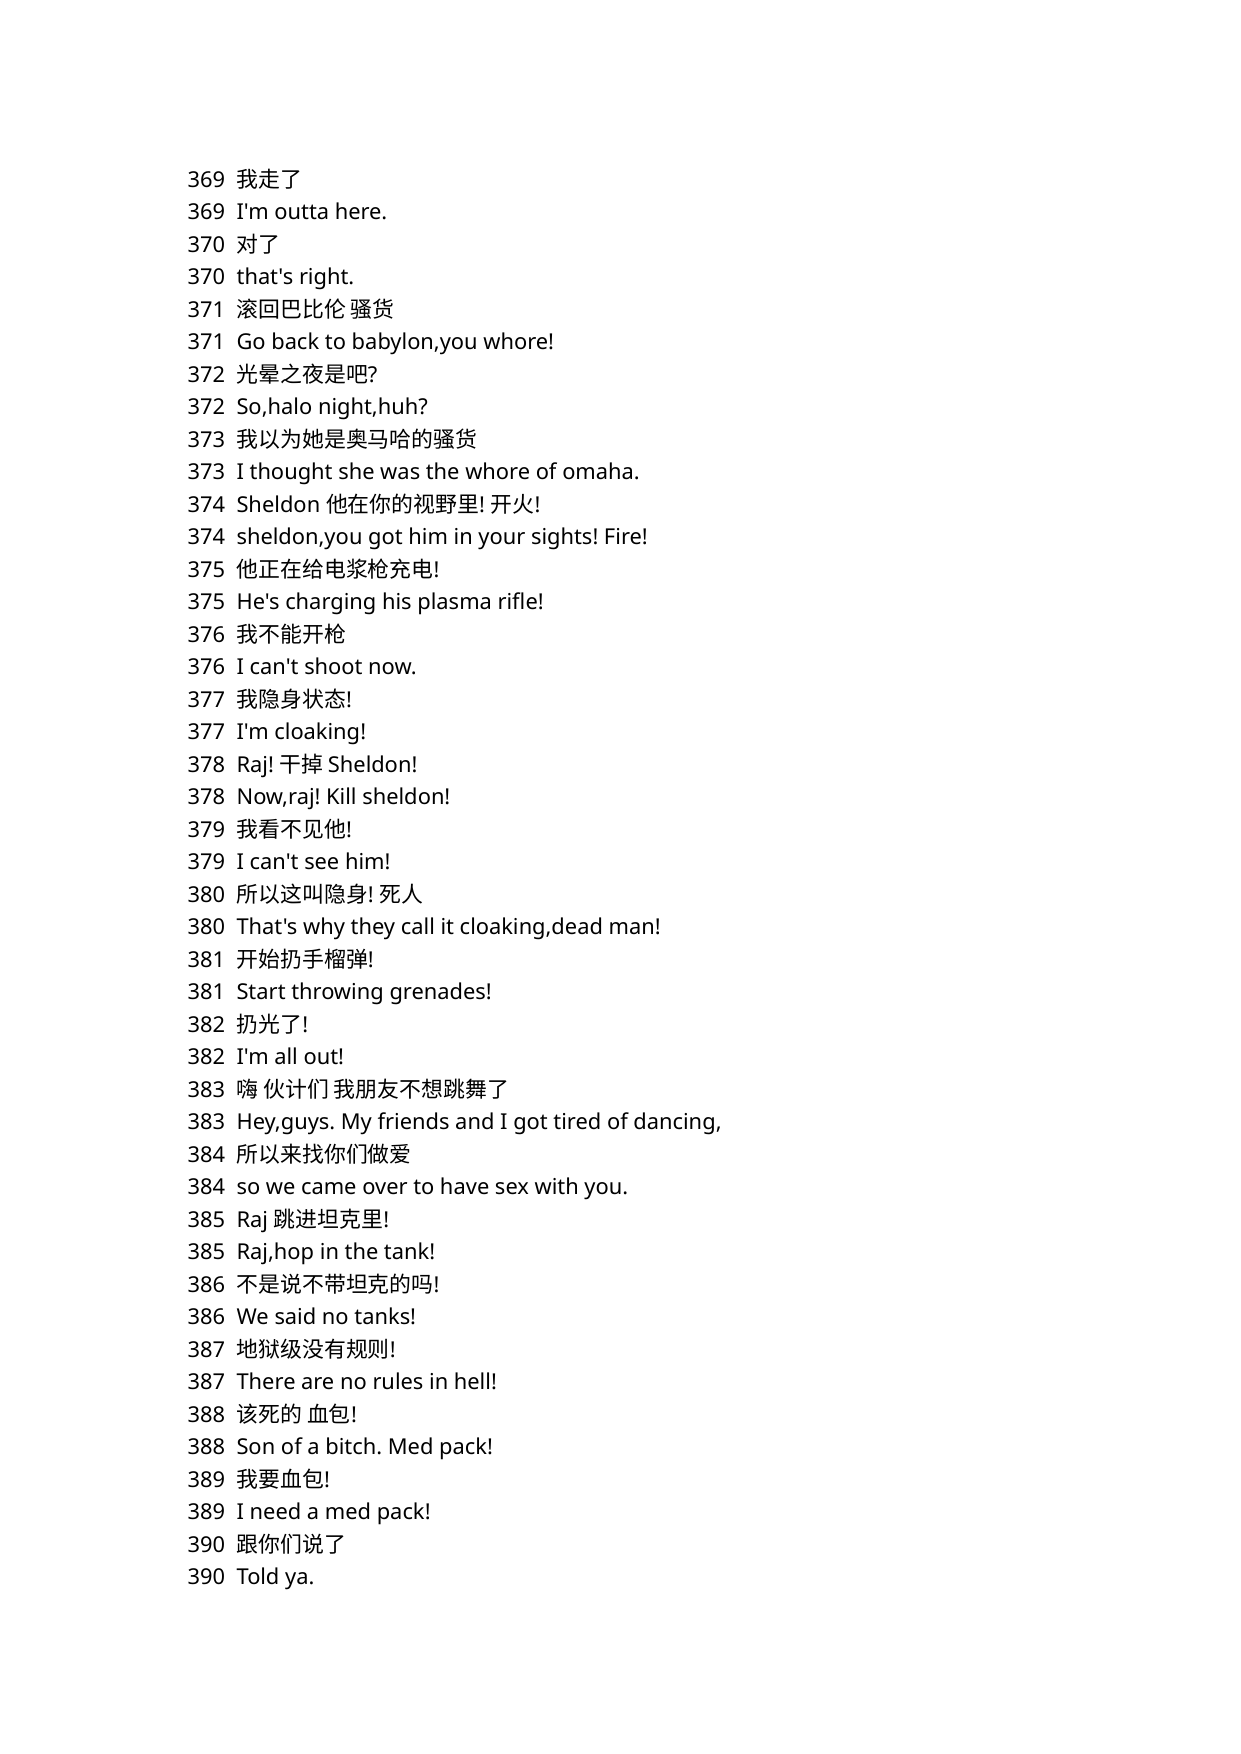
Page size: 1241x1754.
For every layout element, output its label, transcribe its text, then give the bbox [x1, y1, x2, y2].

text 374 Sheldon 他在你的视野里! 开火! [187, 487, 1053, 519]
text 386 不是说不带坦克的吗! [187, 1267, 1053, 1299]
text 390 跟你们说了 [187, 1527, 1053, 1559]
text 382 I'm all out! [187, 1039, 1053, 1072]
text 384 所以来找你们做爱 [187, 1137, 1053, 1169]
text 381 Start throwing grenades! [187, 974, 1053, 1007]
text 371 滚回巴比伦 骚货 [187, 292, 1053, 324]
text 387 地狱级没有规则! [187, 1332, 1053, 1364]
text 389 我要血包! [187, 1462, 1053, 1494]
text 390 Told ya. [187, 1559, 1053, 1592]
text 384 so we came over to have sex with you. [187, 1169, 1053, 1202]
text 383 Hey,guys. My friends and I got tired of dancing, [187, 1104, 1053, 1137]
text 375 他正在给电浆枪充电! [187, 552, 1053, 584]
text 385 Raj 跳进坦克里! [187, 1202, 1053, 1234]
text 380 That's why they call it cloaking,dead man! [187, 909, 1053, 942]
text 372 So,halo night,huh? [187, 389, 1053, 422]
text 389 I need a med pack! [187, 1494, 1053, 1527]
text 379 I can't see him! [187, 844, 1053, 877]
text 370 对了 [187, 227, 1053, 259]
text 387 There are no rules in hell! [187, 1364, 1053, 1397]
text 383 嗨 伙计们 我朋友不想跳舞了 [187, 1072, 1053, 1104]
text 369 I'm outta here. [187, 194, 1053, 227]
text 376 我不能开枪 [187, 617, 1053, 649]
text 375 He's charging his plasma rifle! [187, 584, 1053, 617]
text 376 I can't shoot now. [187, 649, 1053, 682]
text 382 扔光了! [187, 1007, 1053, 1039]
text 380 所以这叫隐身! 死人 [187, 877, 1053, 909]
text 373 我以为她是奥马哈的骚货 [187, 422, 1053, 454]
text 377 I'm cloaking! [187, 714, 1053, 747]
text 385 Raj,hop in the tank! [187, 1234, 1053, 1267]
text 369 我走了 [187, 162, 1053, 194]
text 377 我隐身状态! [187, 682, 1053, 714]
text 388 Son of a bitch. Med pack! [187, 1429, 1053, 1462]
text 378 Now,raj! Kill sheldon! [187, 779, 1053, 812]
text 374 sheldon,you got him in your sights! Fire! [187, 519, 1053, 552]
text 381 开始扔手榴弹! [187, 942, 1053, 974]
text 373 I thought she was the whore of omaha. [187, 454, 1053, 487]
text 378 Raj! 干掉Sheldon! [187, 747, 1053, 779]
text 371 Go back to babylon,you whore! [187, 324, 1053, 357]
text 386 We said no tanks! [187, 1299, 1053, 1332]
text 372 光晕之夜是吧? [187, 357, 1053, 389]
text 388 该死的 血包! [187, 1397, 1053, 1429]
text 370 that's right. [187, 259, 1053, 292]
text 379 我看不见他! [187, 812, 1053, 844]
